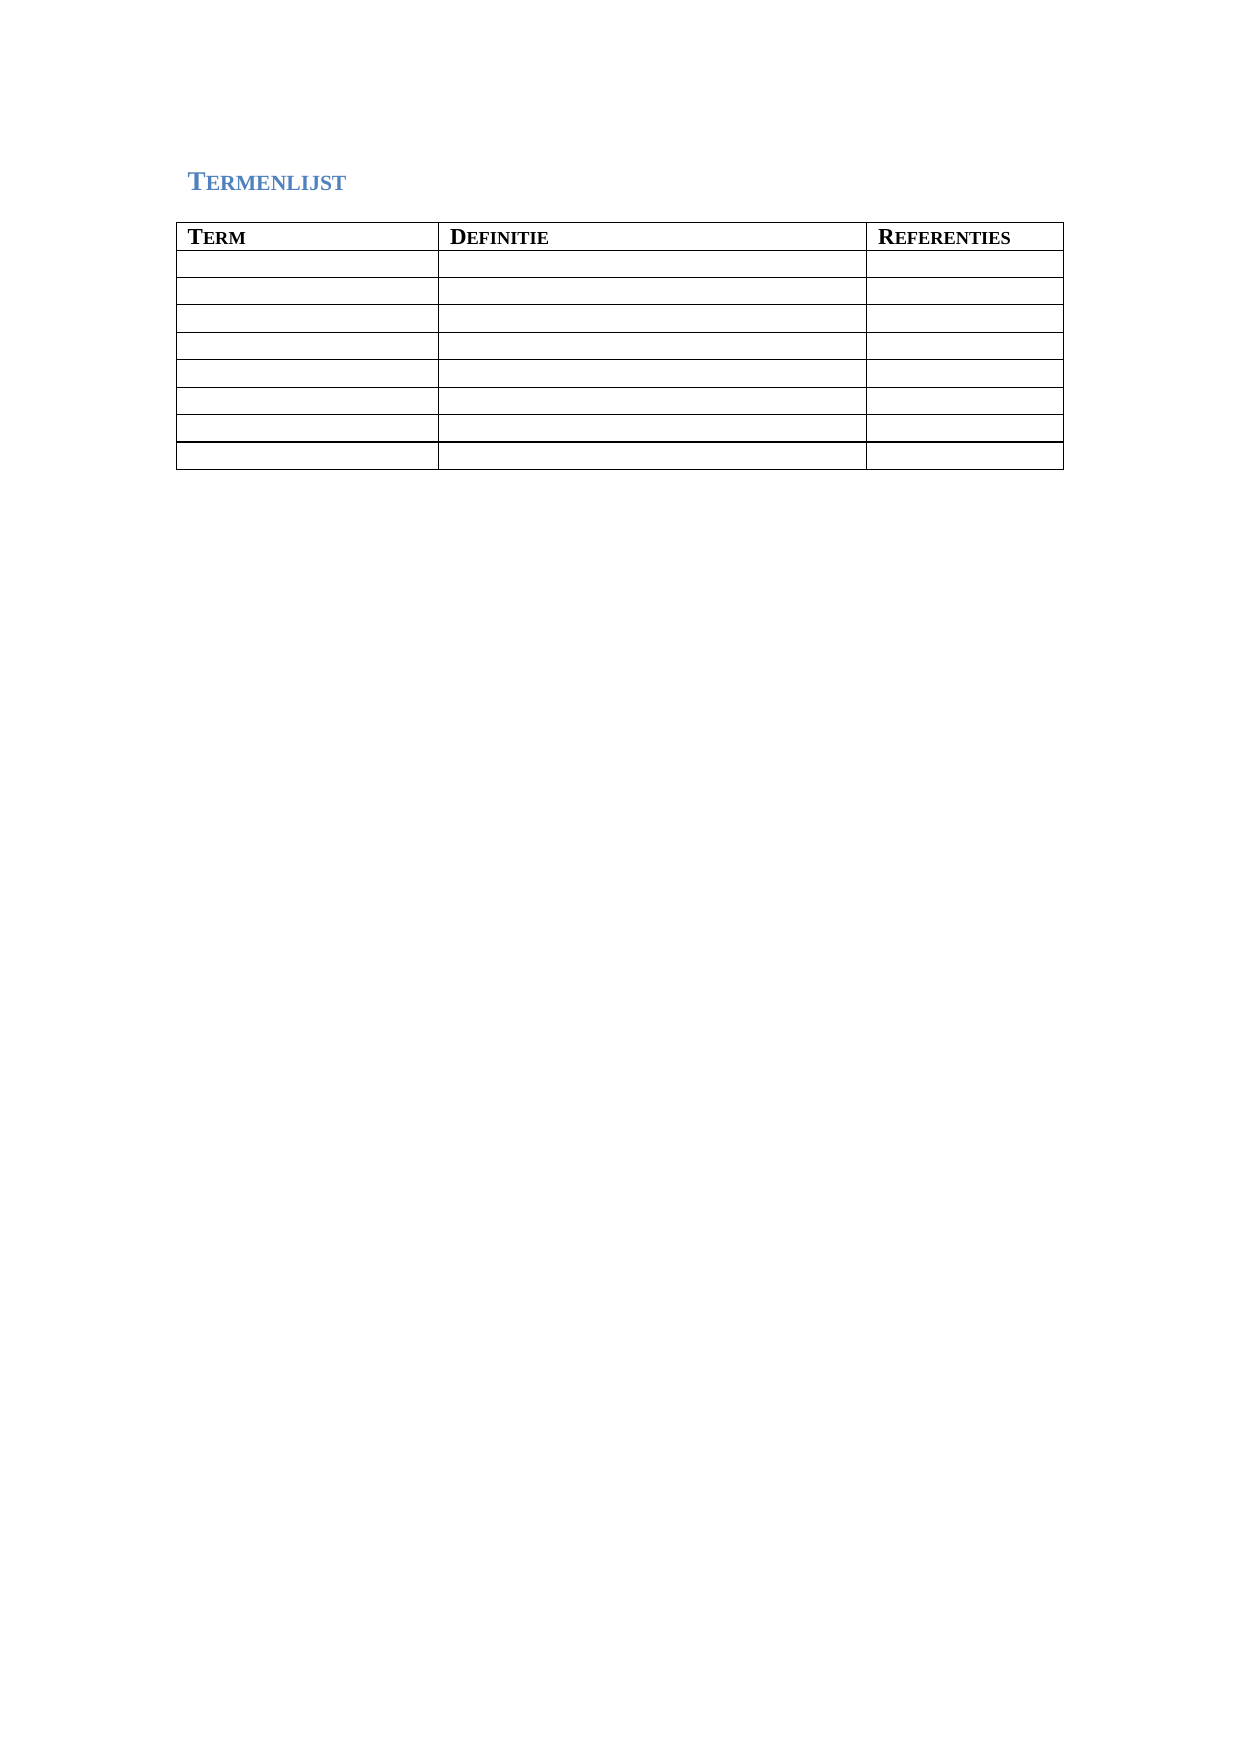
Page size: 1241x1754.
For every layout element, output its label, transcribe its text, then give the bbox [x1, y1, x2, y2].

table_cell [867, 251, 1063, 277]
table_cell [439, 251, 866, 277]
table_cell [867, 360, 1063, 387]
table_cell [177, 415, 438, 441]
table_cell [867, 333, 1063, 359]
table_cell [439, 305, 866, 332]
table_header Referenties [867, 223, 1063, 249]
table_cell [867, 388, 1063, 414]
table_cell [177, 388, 438, 414]
table_cell [867, 278, 1063, 304]
table_cell [177, 251, 438, 277]
table_cell [177, 360, 438, 387]
table_cell [177, 443, 438, 469]
table_cell [439, 388, 866, 414]
table_header Term [177, 223, 438, 249]
table_cell [867, 415, 1063, 441]
table_cell [439, 443, 866, 469]
table_cell [177, 305, 438, 332]
table_cell [439, 360, 866, 387]
table_cell [177, 278, 438, 304]
table_cell [867, 443, 1063, 469]
table_cell [439, 333, 866, 359]
subtitle Termenlijst [187, 171, 1053, 196]
table_cell [439, 278, 866, 304]
table_header Definitie [439, 223, 866, 249]
table_cell [867, 305, 1063, 332]
table_cell [439, 415, 866, 441]
table_cell [177, 333, 438, 359]
